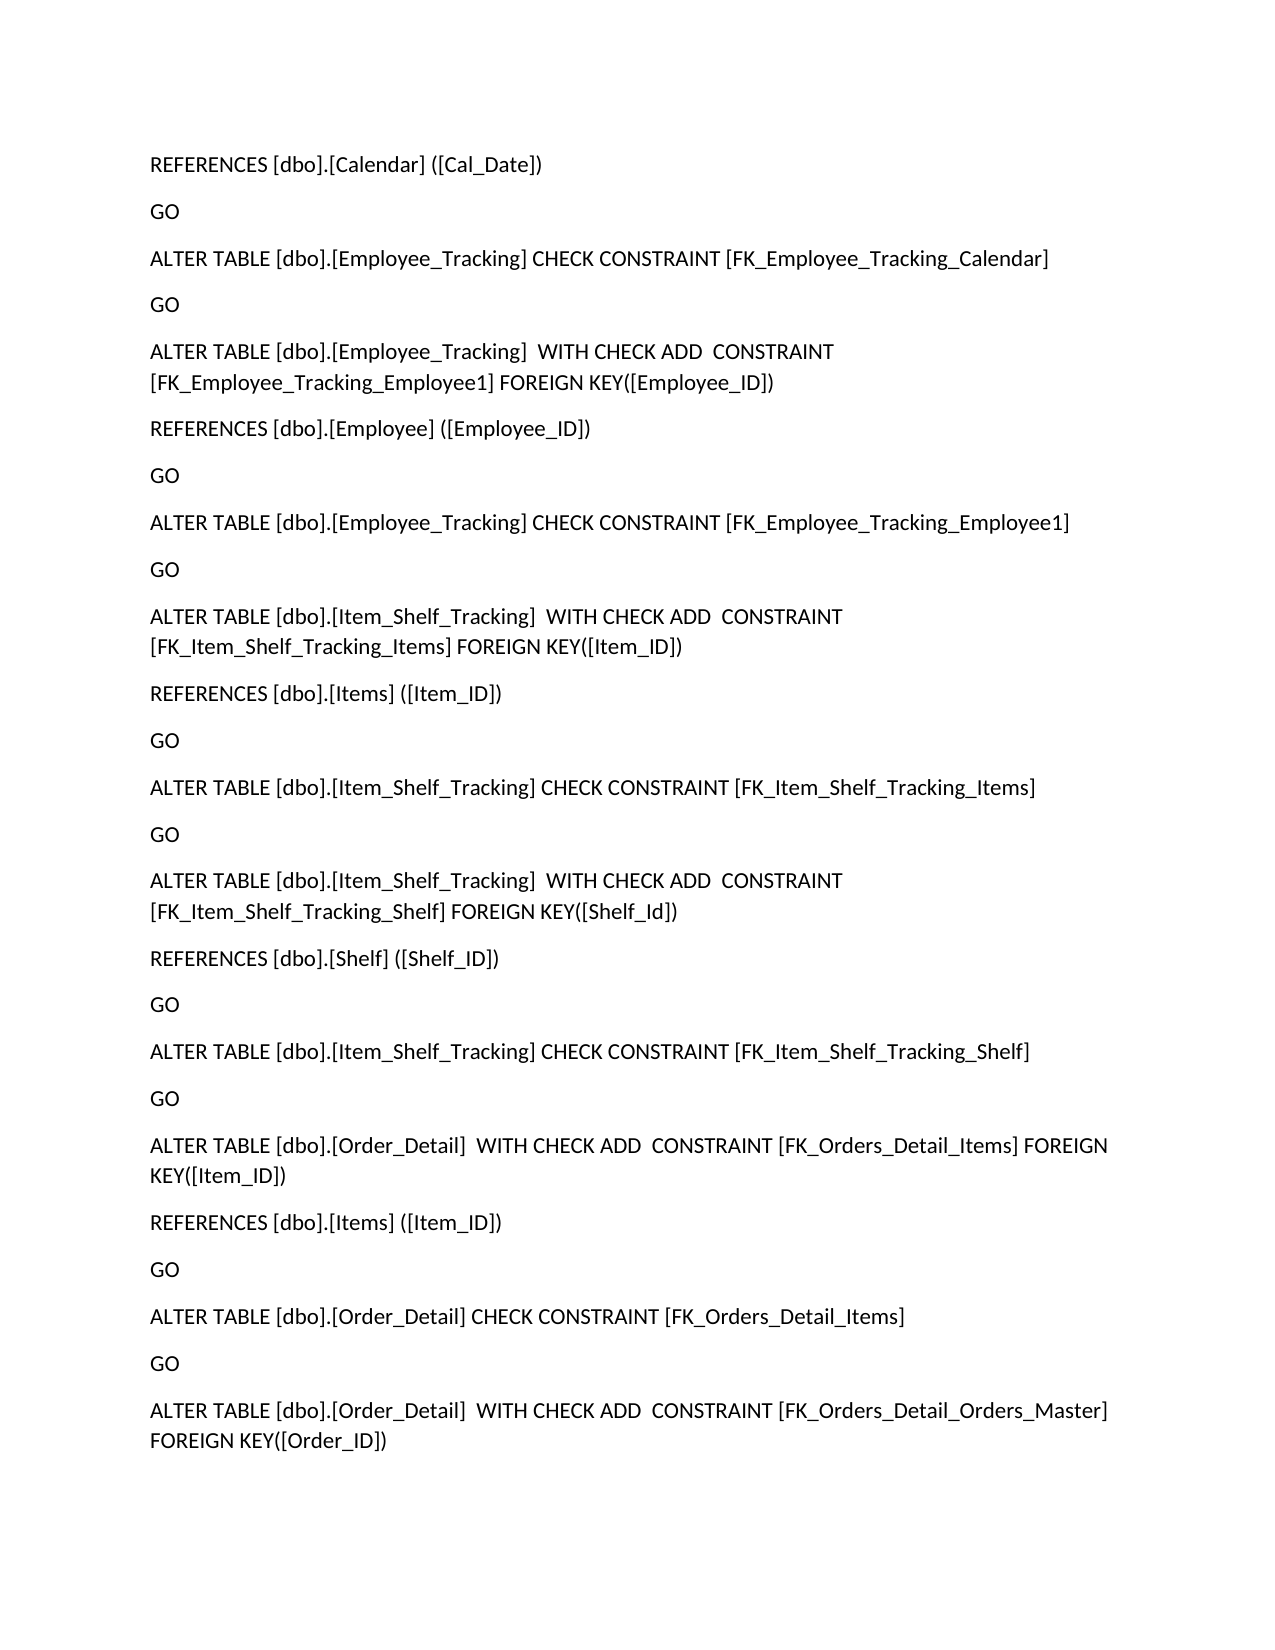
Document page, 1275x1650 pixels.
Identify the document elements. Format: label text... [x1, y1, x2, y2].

text REFERENCES [dbo].[Shelf] ([Shelf_ID]) [150, 944, 1125, 972]
text ALTER TABLE [dbo].[Item_Shelf_Tracking] WITH CHECK ADD CONSTRAINT [FK_Item_Shelf_Tracking_Items] FOREIGN KEY([Item_ID]) [150, 602, 1125, 660]
text GO [150, 726, 1125, 754]
text REFERENCES [dbo].[Calendar] ([Cal_Date]) [150, 150, 1125, 178]
text GO [150, 555, 1125, 583]
text REFERENCES [dbo].[Items] ([Item_ID]) [150, 1208, 1125, 1236]
text GO [150, 1084, 1125, 1112]
text ALTER TABLE [dbo].[Order_Detail] CHECK CONSTRAINT [FK_Orders_Detail_Items] [150, 1302, 1125, 1330]
text ALTER TABLE [dbo].[Item_Shelf_Tracking] CHECK CONSTRAINT [FK_Item_Shelf_Tracking_Shelf] [150, 1037, 1125, 1066]
text ALTER TABLE [dbo].[Order_Detail] WITH CHECK ADD CONSTRAINT [FK_Orders_Detail_Items] FOREIGN KEY([Item_ID]) [150, 1131, 1125, 1189]
text ALTER TABLE [dbo].[Item_Shelf_Tracking] CHECK CONSTRAINT [FK_Item_Shelf_Tracking_Items] [150, 773, 1125, 801]
text GO [150, 1255, 1125, 1283]
text ALTER TABLE [dbo].[Employee_Tracking] WITH CHECK ADD CONSTRAINT [FK_Employee_Tracking_Employee1] FOREIGN KEY([Employee_ID]) [150, 337, 1125, 396]
text GO [150, 461, 1125, 489]
text REFERENCES [dbo].[Items] ([Item_ID]) [150, 679, 1125, 707]
text REFERENCES [dbo].[Employee] ([Employee_ID]) [150, 414, 1125, 443]
text ALTER TABLE [dbo].[Item_Shelf_Tracking] WITH CHECK ADD CONSTRAINT [FK_Item_Shelf_Tracking_Shelf] FOREIGN KEY([Shelf_Id]) [150, 867, 1125, 925]
text GO [150, 197, 1125, 225]
text ALTER TABLE [dbo].[Employee_Tracking] CHECK CONSTRAINT [FK_Employee_Tracking_Calendar] [150, 244, 1125, 272]
text GO [150, 291, 1125, 319]
text GO [150, 991, 1125, 1019]
text GO [150, 1349, 1125, 1377]
text GO [150, 820, 1125, 848]
text ALTER TABLE [dbo].[Employee_Tracking] CHECK CONSTRAINT [FK_Employee_Tracking_Employee1] [150, 508, 1125, 536]
text ALTER TABLE [dbo].[Order_Detail] WITH CHECK ADD CONSTRAINT [FK_Orders_Detail_Orders_Master] FOREIGN KEY([Order_ID]) [150, 1396, 1125, 1454]
